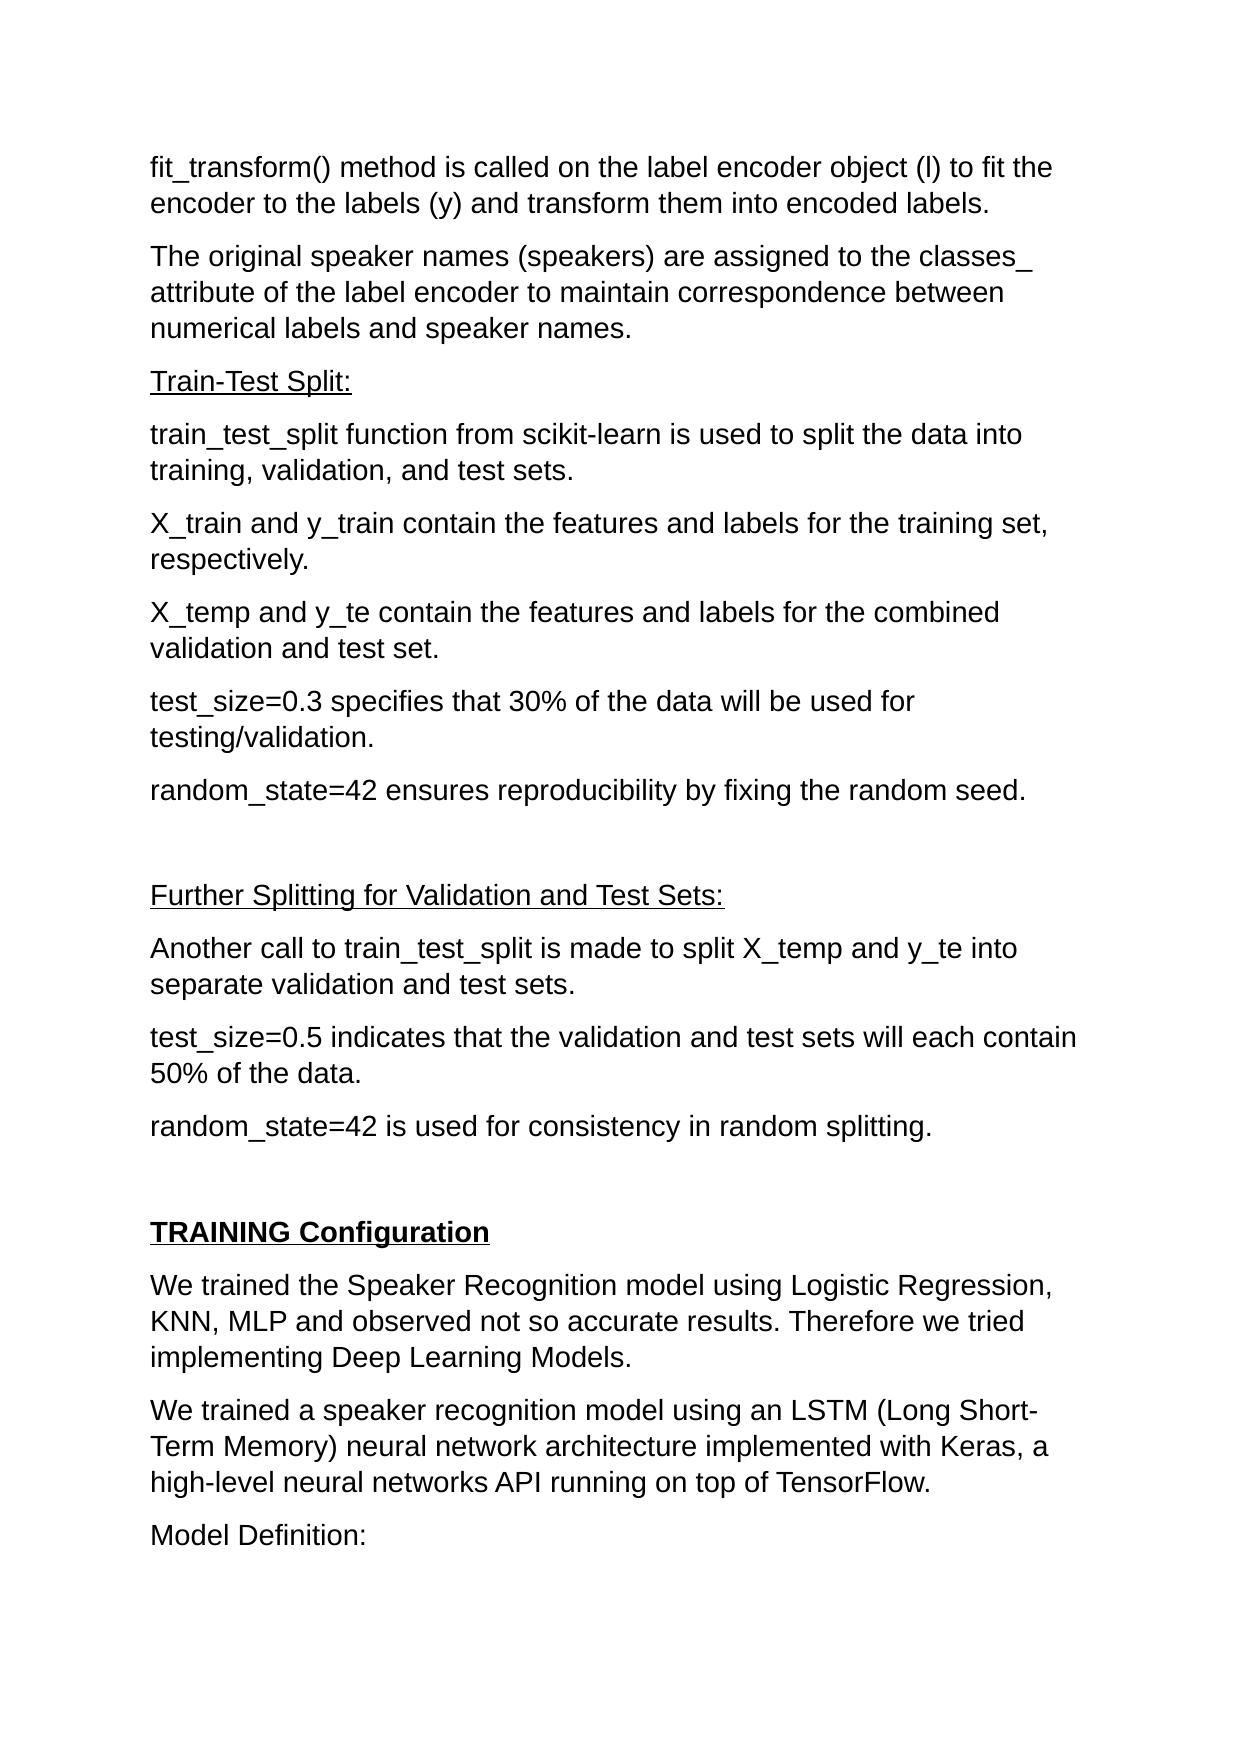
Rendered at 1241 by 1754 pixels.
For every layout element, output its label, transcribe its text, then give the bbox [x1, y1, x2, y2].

text The original speaker names (speakers) are assigned to the classes_ attribute of the label encoder to maintain correspondence between numerical labels and speaker names. [150, 239, 1090, 345]
text train_test_split function from scikit-learn is used to split the data into training, validation, and test sets. [150, 417, 1090, 487]
text Further Splitting for Validation and Test Sets: [150, 878, 1090, 912]
text random_state=42 ensures reproducibility by fixing the random seed. [150, 773, 1090, 806]
text Another call to train_test_split is made to split X_temp and y_te into separate validation and test sets. [150, 931, 1090, 1001]
text random_state=42 is used for consistency in random splitting. [150, 1109, 1090, 1143]
text fit_transform() method is called on the label encoder object (l) to fit the encoder to the labels (y) and transform them into encoded labels. [150, 150, 1090, 220]
text X_train and y_train contain the features and labels for the training set, respectively. [150, 506, 1090, 576]
text test_size=0.3 specifies that 30% of the data will be used for testing/validation. [150, 684, 1090, 753]
text test_size=0.5 indicates that the validation and test sets will each contain 50% of the data. [150, 1020, 1090, 1090]
text Model Definition: [150, 1518, 1090, 1551]
text We trained the Speaker Recognition model using Logistic Regression, KNN, MLP and observed not so accurate results. Therefore we tried implementing Deep Learning Models. [150, 1267, 1090, 1373]
text X_temp and y_te contain the features and labels for the combined validation and test set. [150, 595, 1090, 664]
text We trained a speaker recognition model using an LSTM (Long Short-Term Memory) neural network architecture implemented with Keras, a high-level neural networks API running on top of TensorFlow. [150, 1393, 1090, 1498]
text TRAINING Configuration [150, 1215, 1090, 1248]
text Train-Test Split: [150, 364, 1090, 398]
